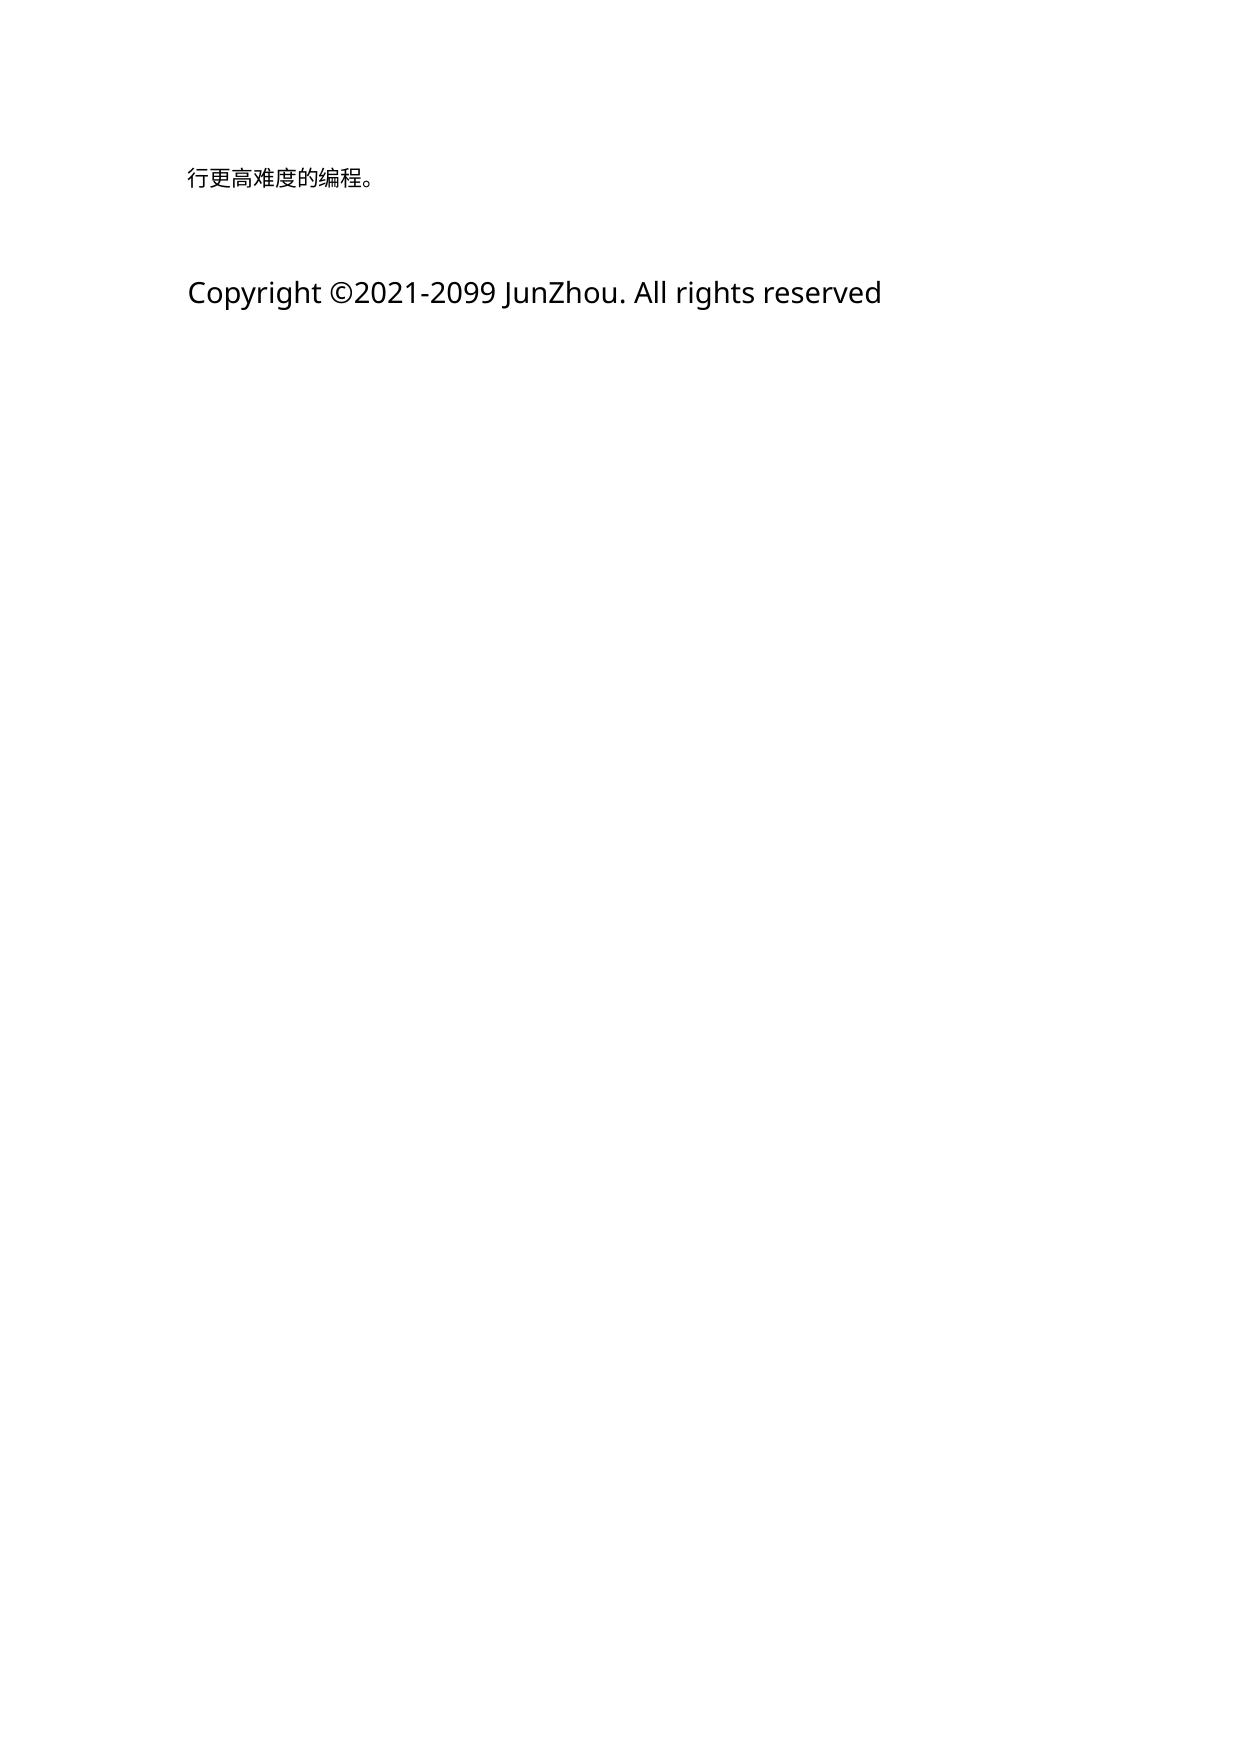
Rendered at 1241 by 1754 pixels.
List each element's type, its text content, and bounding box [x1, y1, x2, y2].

text Copyright ©2021-2099 JunZhou. All rights reserved [187, 259, 1053, 324]
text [187, 162, 1053, 194]
